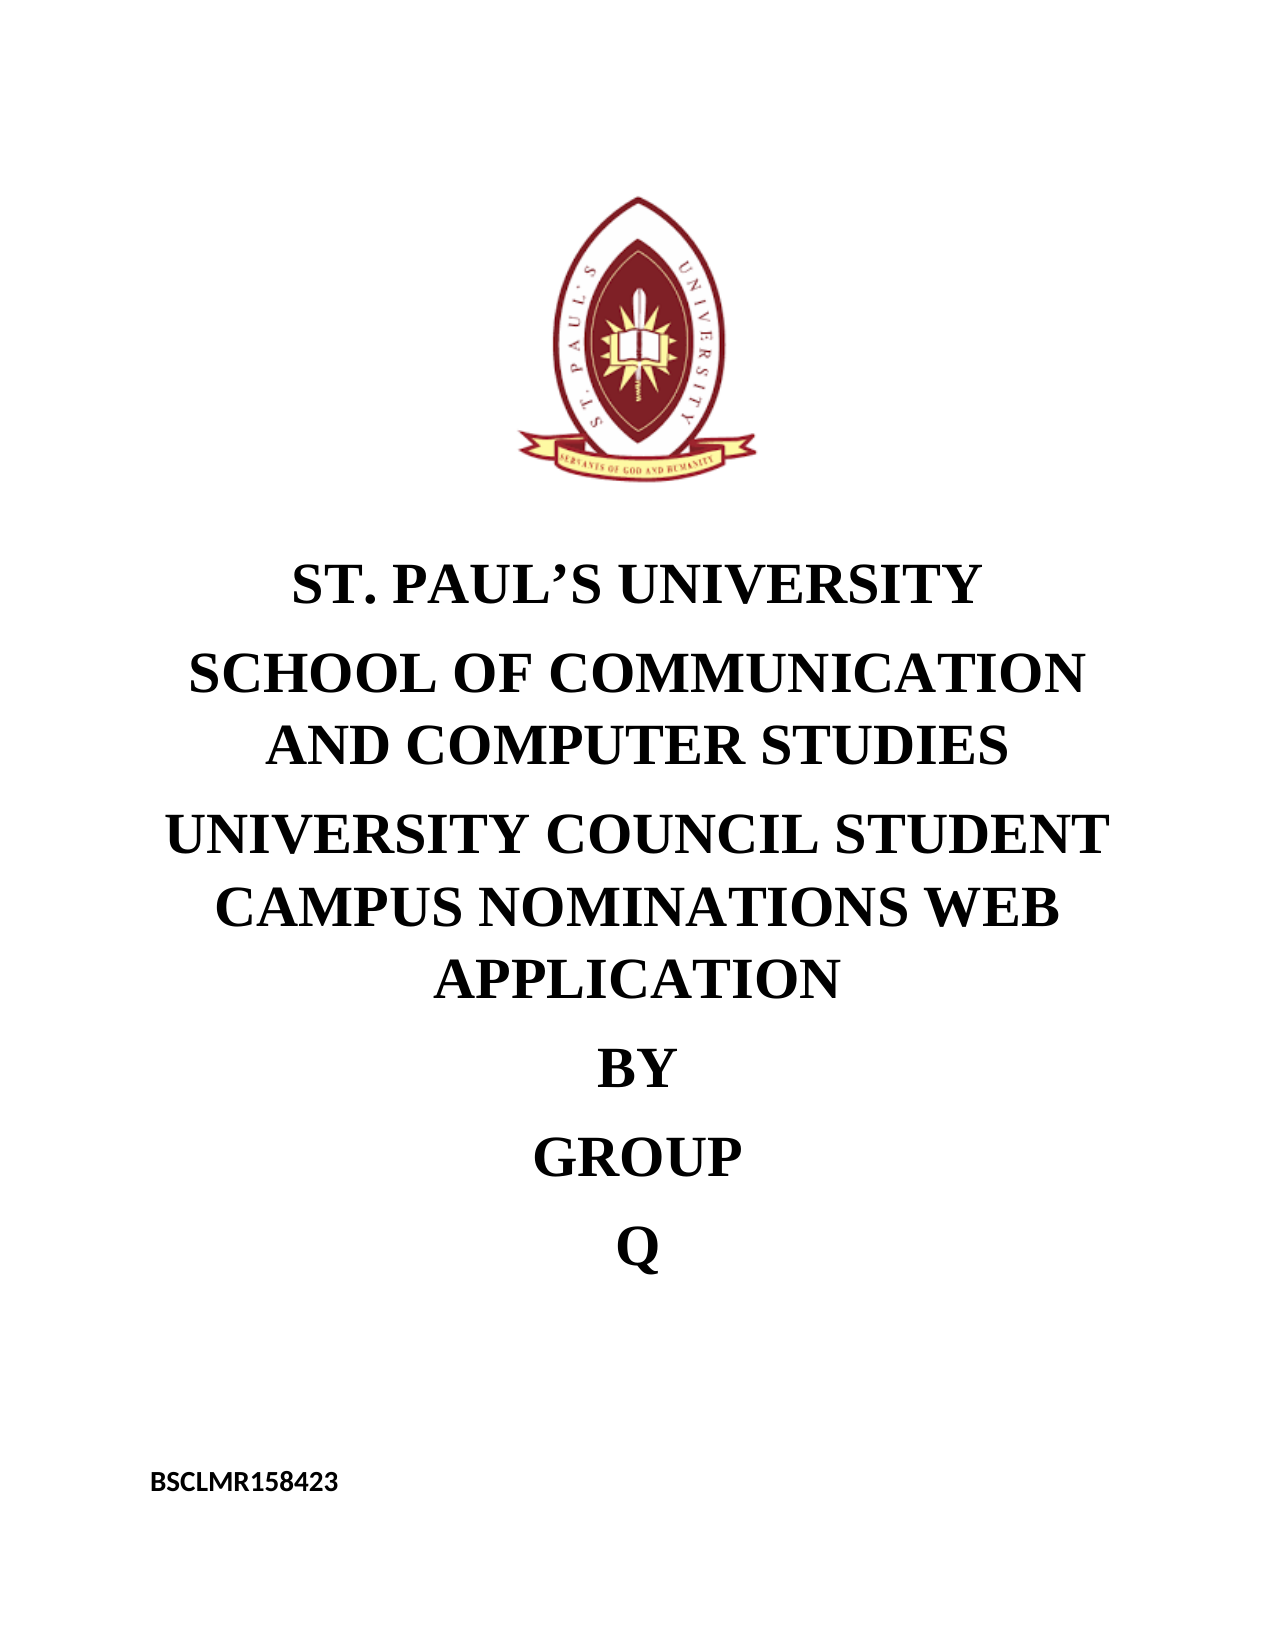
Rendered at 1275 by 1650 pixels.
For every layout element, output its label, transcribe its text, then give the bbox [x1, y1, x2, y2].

text BSCLMR158423 [150, 1463, 1125, 1499]
text ST. PAUL’S UNIVERSITY [150, 548, 1125, 616]
text GROUP [150, 1122, 1125, 1189]
text SCHOOL OF COMMUNICATION AND COMPUTER STUDIES [150, 638, 1125, 777]
picture [478, 150, 797, 530]
text Q [150, 1211, 1125, 1278]
text UNIVERSITY COUNCIL STUDENT CAMPUS NOMINATIONS WEB APPLICATION [150, 799, 1125, 1011]
text BY [150, 1033, 1125, 1100]
